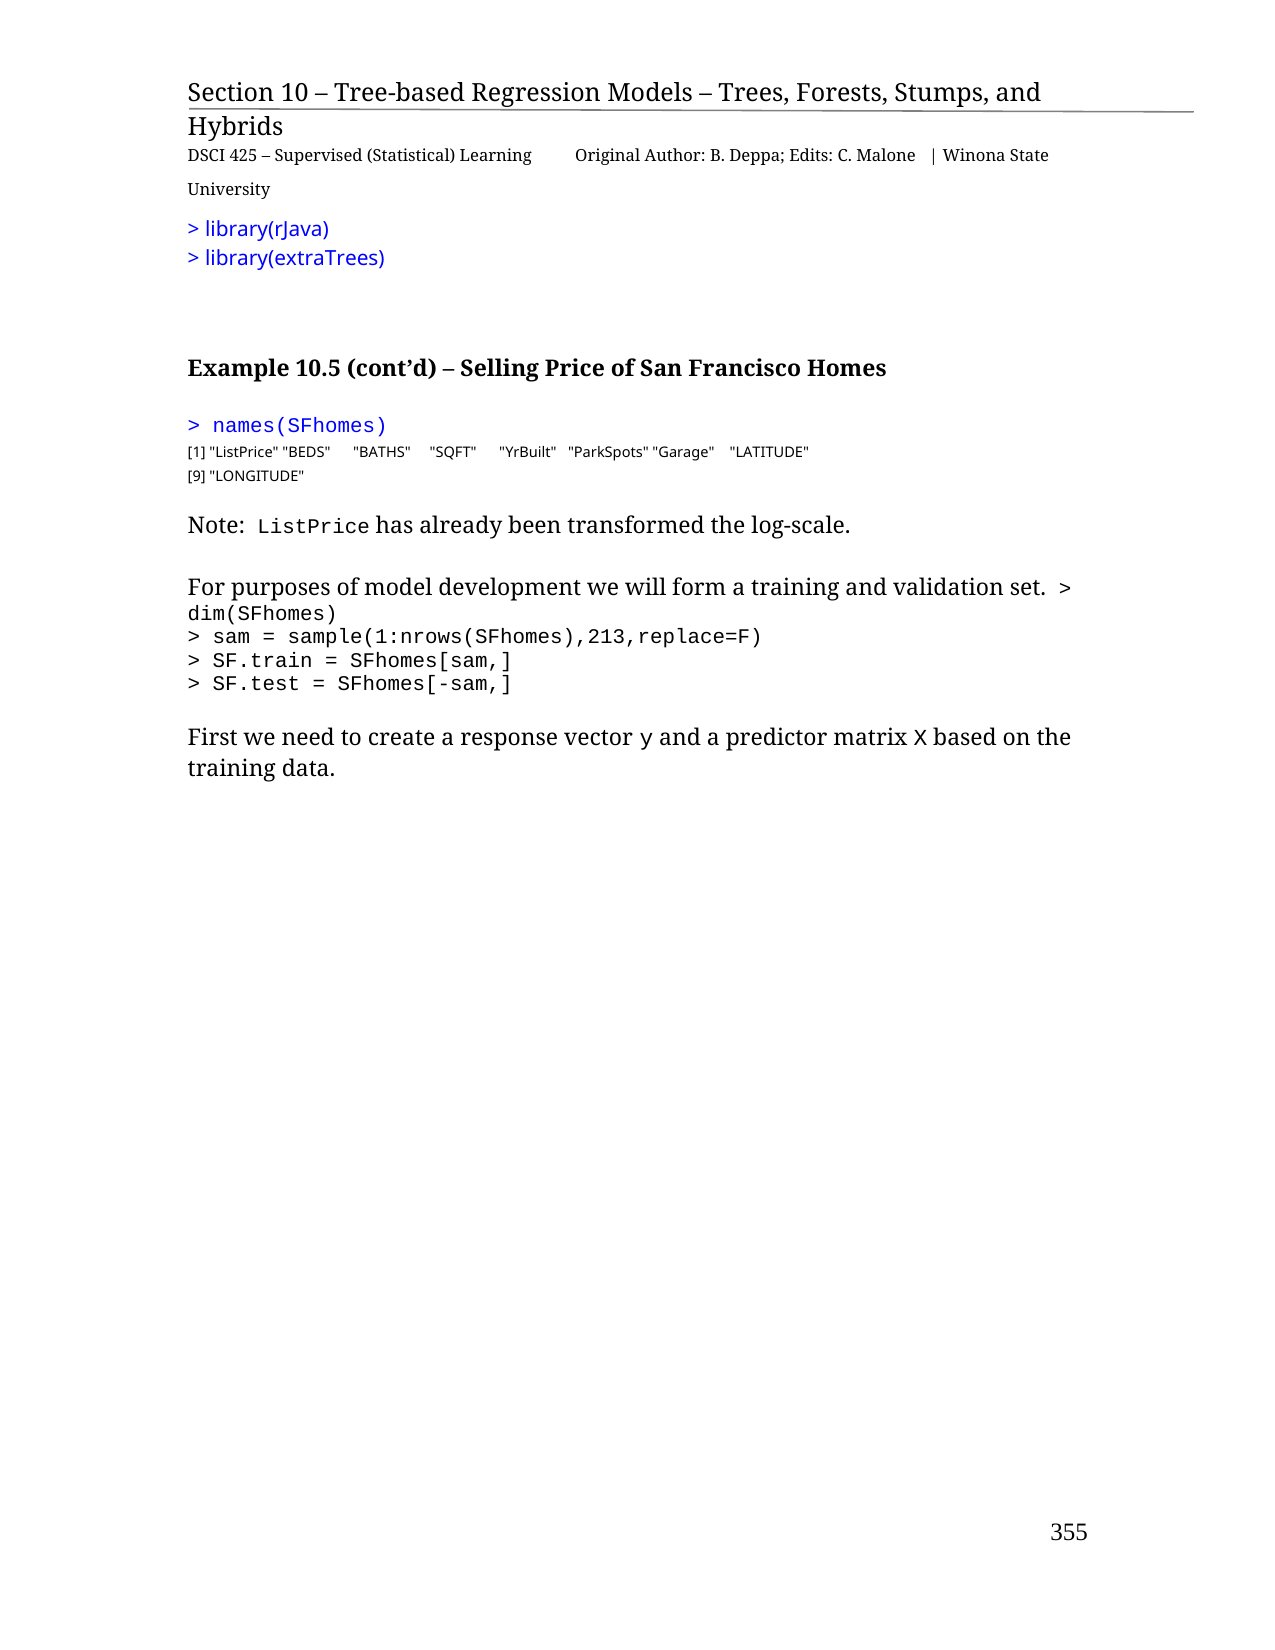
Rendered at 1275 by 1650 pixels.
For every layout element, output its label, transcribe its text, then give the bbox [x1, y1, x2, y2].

text [1] "ListPrice" "BEDS" "BATHS" "SQFT" "YrBuilt" "ParkSpots" "Garage" "LATITUDE" [187, 438, 1087, 462]
text [9] "LONGITUDE" [187, 462, 1087, 485]
text First we need to create a response vector y and a predictor matrix X based on the [187, 721, 1087, 752]
text > library(rJava) [187, 214, 1087, 243]
text Example 10.5 (cont’d) – Selling Price of San Francisco Homes [187, 352, 1087, 383]
text > SF.test = SFhomes[-sam,] [187, 673, 1087, 697]
text > SF.train = SFhomes[sam,] [187, 650, 1087, 673]
text > library(extraTrees) [187, 243, 1087, 271]
text training data. [187, 752, 1087, 783]
text > names(SFhomes) [187, 415, 1087, 438]
text For purposes of model development we will form a training and validation set. > dim(SFhomes) [187, 571, 1087, 626]
text Note: ListPrice has already been transformed the log-scale. [187, 509, 1087, 540]
text > sam = sample(1:nrows(SFhomes),213,replace=F) [187, 626, 1087, 650]
